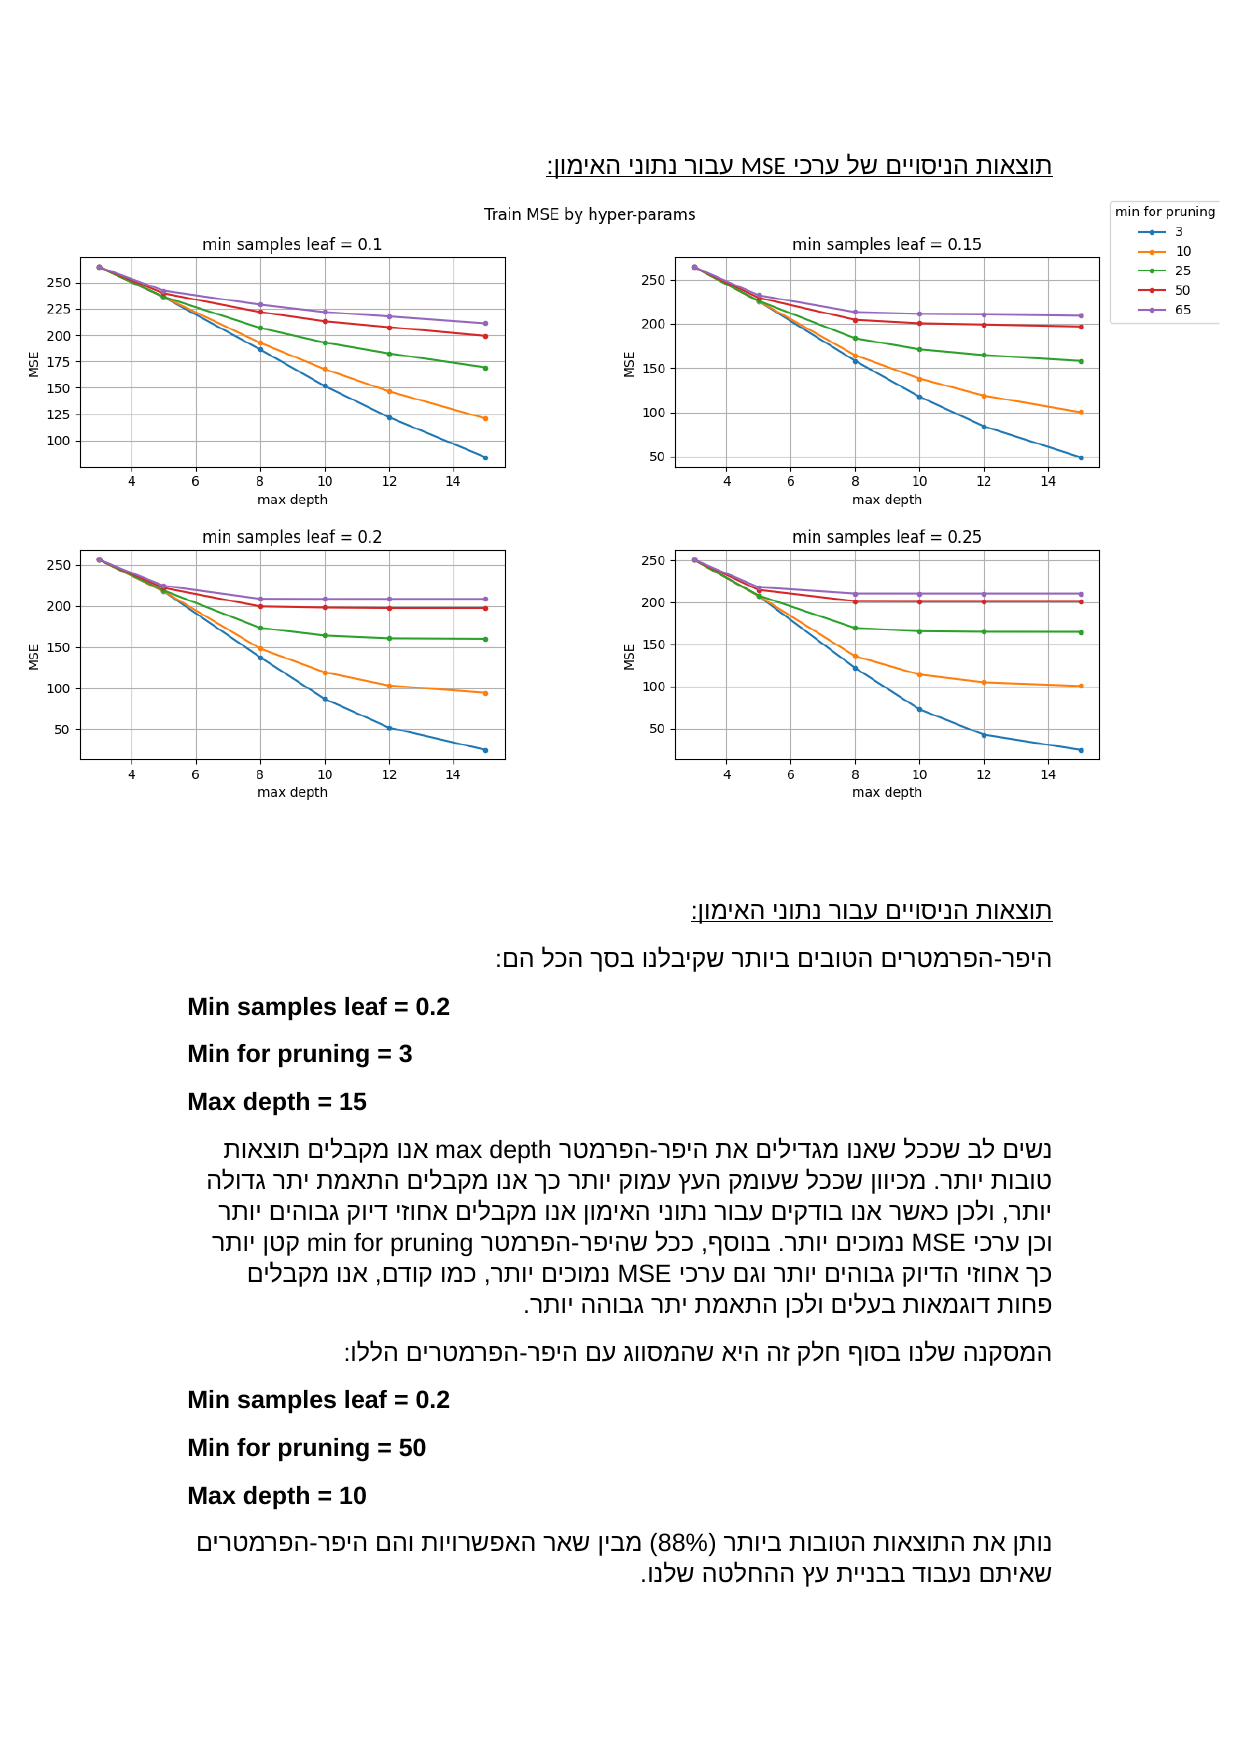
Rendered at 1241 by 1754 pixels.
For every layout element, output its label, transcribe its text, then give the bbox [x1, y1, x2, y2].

text נשים לב שככל שאנו מגדילים את היפר-הפרמטר max depth אנו מקבלים תוצאות טובות יותר. מכיוון שככל שעומק העץ עמוק יותר כך אנו מקבלים התאמת יתר גדולה יותר, ולכן כאשר אנו בודקים עבור נתוני האימון אנו מקבלים אחוזי דיוק גבוהים יותר וכן ערכי MSE נמוכים יותר. בנוסף, ככל שהיפר-הפרמטר min for pruning קטן יותר כך אחוזי הדיוק גבוהים יותר וגם ערכי MSE נמוכים יותר, כמו קודם, אנו מקבלים פחות דוגמאות בעלים ולכן התאמת יתר גבוהה יותר. [187, 1135, 1053, 1319]
text היפר-הפרמטרים הטובים ביותר שקיבלנו בסך הכל הם: [187, 944, 1053, 973]
text Min for pruning = 3 [187, 1039, 1053, 1068]
text Min for pruning = 50 [187, 1433, 1053, 1462]
text Max depth = 15 [187, 1087, 1053, 1116]
picture [19, 200, 1219, 800]
text תוצאות הניסויים עבור נתוני האימון: [187, 896, 1053, 925]
text תוצאות הניסויים של ערכי MSE עבור נתוני האימון: [187, 150, 1053, 181]
text Max depth = 10 [187, 1481, 1053, 1509]
text Min samples leaf = 0.2 [187, 992, 1053, 1020]
text המסקנה שלנו בסוף חלק זה היא שהמסווג עם היפר-הפרמטרים הללו: [187, 1338, 1053, 1366]
text Min samples leaf = 0.2 [187, 1385, 1053, 1414]
text נותן את התוצאות הטובות ביותר (88%) מבין שאר האפשרויות והם היפר-הפרמטרים שאיתם נעבוד בבניית עץ ההחלטה שלנו. [187, 1528, 1053, 1588]
